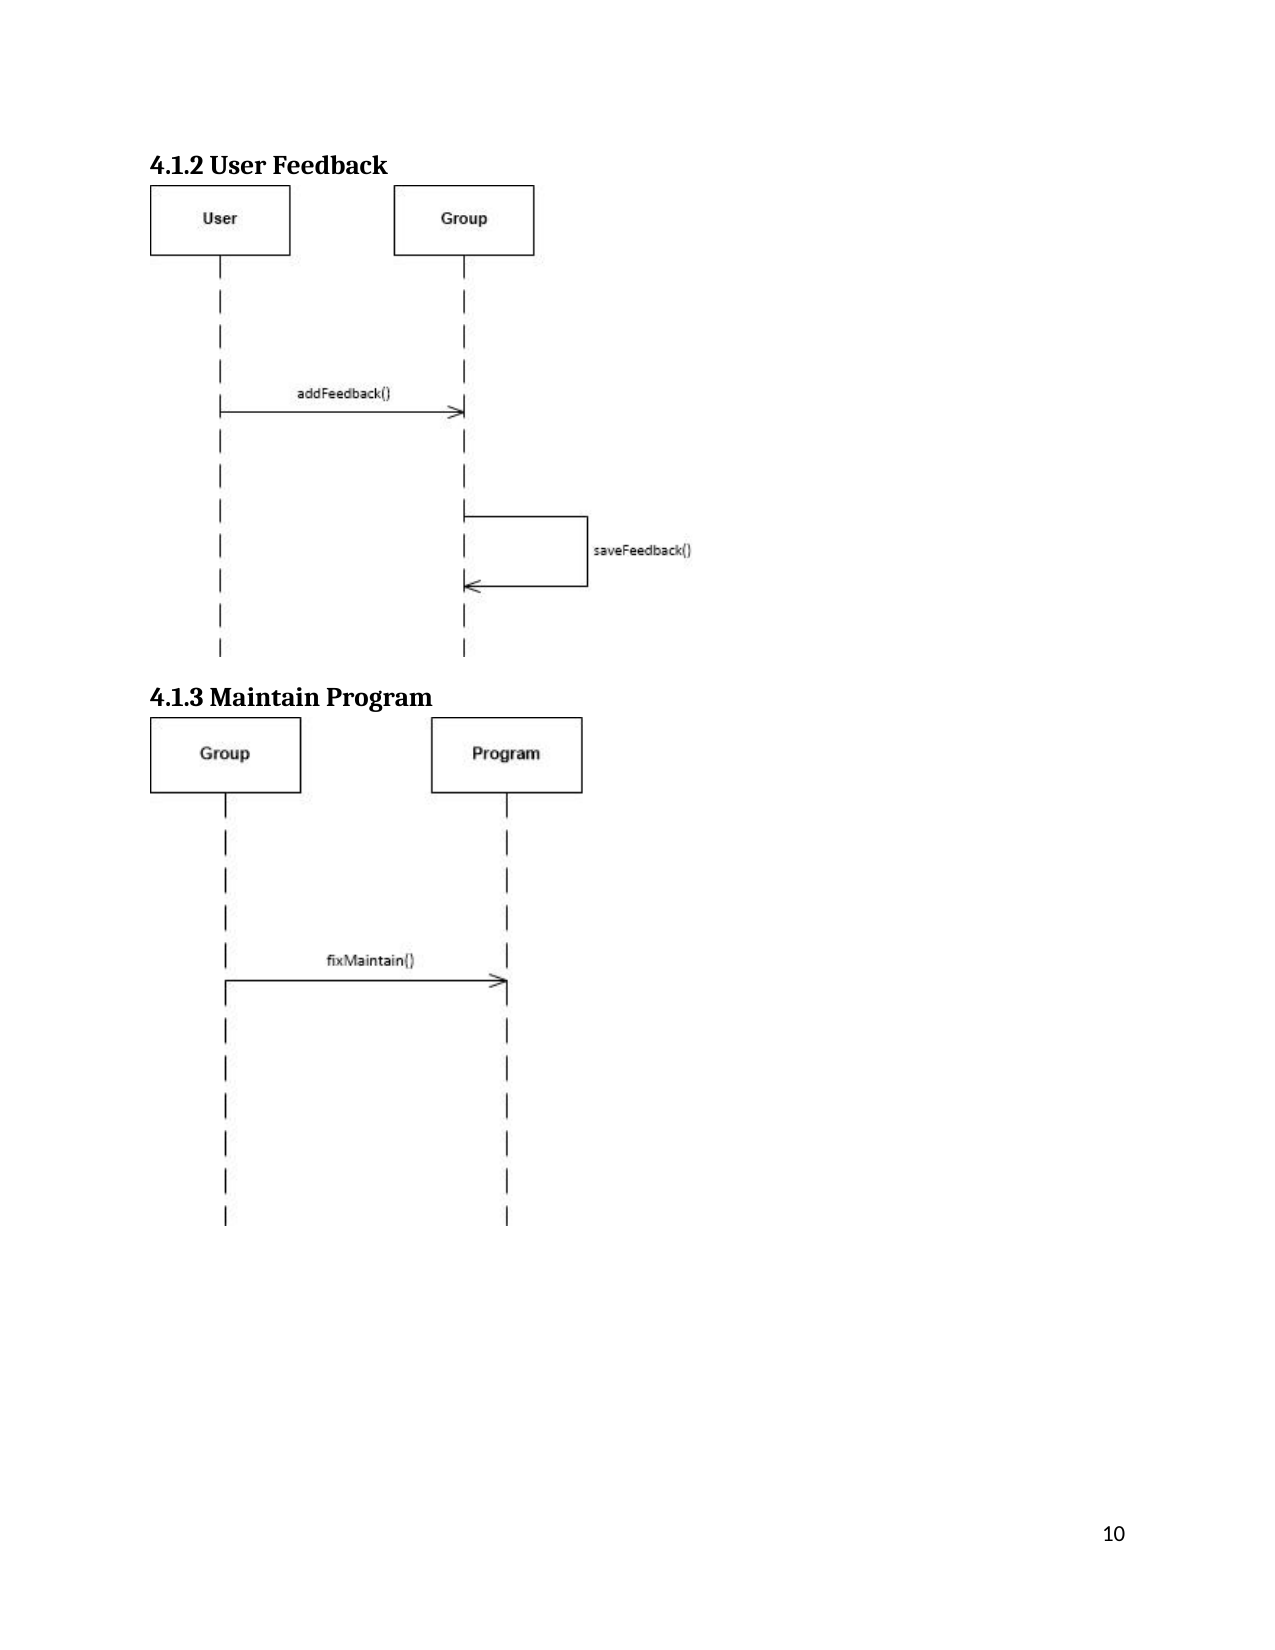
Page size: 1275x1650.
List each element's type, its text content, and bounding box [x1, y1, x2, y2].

subtitle 4.1.2 User Feedback [150, 150, 1125, 181]
subtitle 4.1.3 Maintain Program [150, 682, 1125, 713]
picture [150, 185, 693, 657]
picture [150, 717, 583, 1226]
